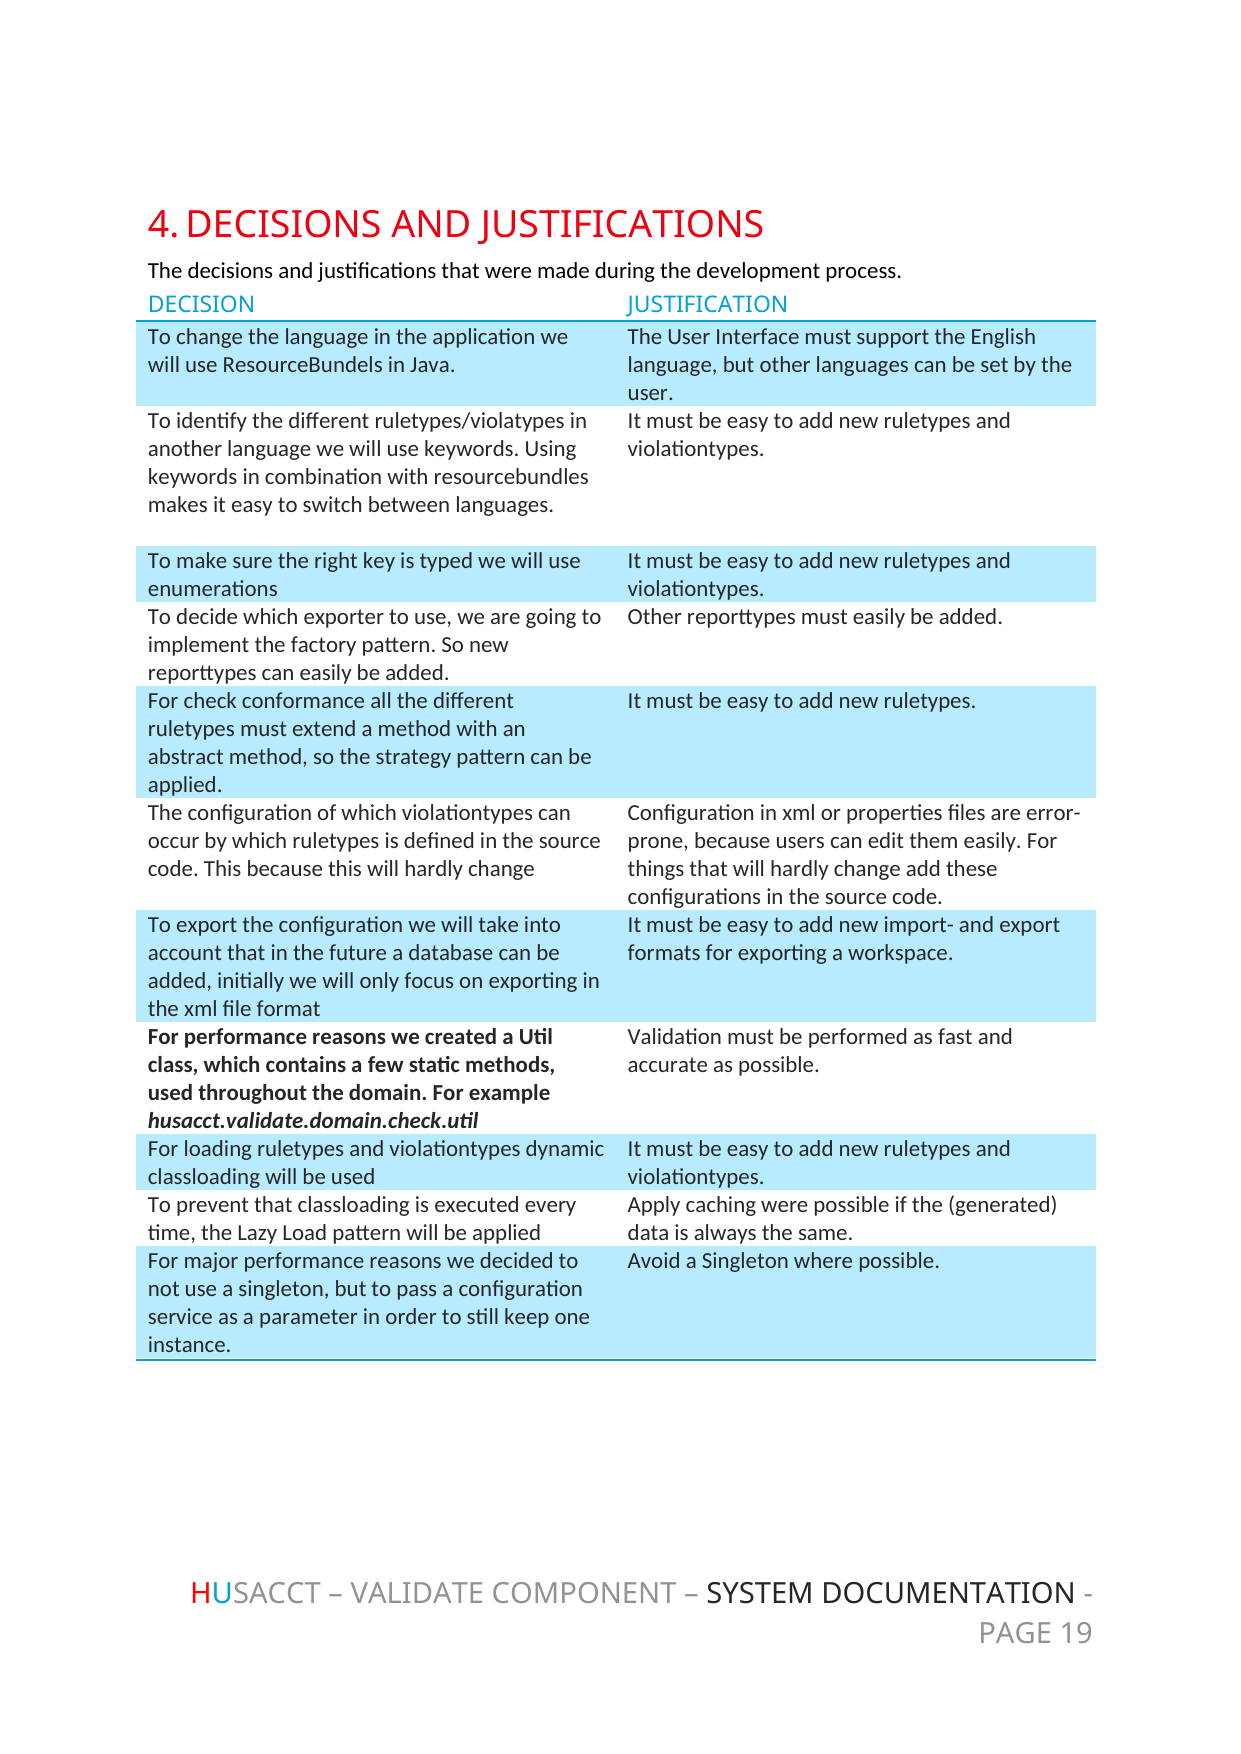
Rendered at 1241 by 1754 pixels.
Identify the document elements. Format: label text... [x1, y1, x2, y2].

table_cell Validation must be performed as fast and accurate as possible. [616, 1022, 1096, 1134]
table_cell To decide which exporter to use, we are going to implement the factory pattern. So new reporttypes can easily be added. [136, 602, 616, 686]
table_cell The configuration of which violationtypes can occur by which ruletypes is defined in the source code. This because this will hardly change [136, 798, 616, 910]
text The decisions and justifications that were made during the development process. [148, 256, 1093, 284]
table_cell For performance reasons we created a Util class, which contains a few static methods, used throughout the domain. For example husacct.validate.domain.check.util [136, 1022, 616, 1134]
table_cell To identify the different ruletypes/violatypes in another language we will use keywords. Using keywords in combination with resourcebundles makes it easy to switch between languages. [136, 406, 616, 546]
table_cell Other reporttypes must easily be added. [616, 602, 1096, 686]
table_cell The User Interface must support the English language, but other languages can be set by the user. [616, 322, 1096, 406]
table_header DECISION [136, 289, 616, 320]
table_cell To prevent that classloading is executed every time, the Lazy Load pattern will be applied [136, 1190, 616, 1246]
table_cell For check conformance all the different ruletypes must extend a method with an abstract method, so the strategy pattern can be applied. [136, 686, 616, 798]
table_cell To export the configuration we will take into account that in the future a database can be added, initially we will only focus on exporting in the xml file format [136, 910, 616, 1022]
table_cell To make sure the right key is typed we will use enumerations [136, 546, 616, 602]
table_cell It must be easy to add new ruletypes. [616, 686, 1096, 798]
table_cell It must be easy to add new ruletypes and violationtypes. [616, 1134, 1096, 1190]
table_cell For loading ruletypes and violationtypes dynamic classloading will be used [136, 1134, 616, 1190]
table_cell Avoid a Singleton where possible. [616, 1246, 1096, 1358]
table_cell It must be easy to add new ruletypes and violationtypes. [616, 546, 1096, 602]
table_cell It must be easy to add new ruletypes and violationtypes. [616, 406, 1096, 546]
table_cell To change the language in the application we will use ResourceBundels in Java. [136, 322, 616, 406]
table_cell For major performance reasons we decided to not use a singleton, but to pass a configuration service as a parameter in order to still keep one instance. [136, 1246, 616, 1358]
table_header JUSTIFICATION [616, 289, 1096, 320]
subtitle Decisions and justifications [148, 198, 1093, 249]
table_cell Configuration in xml or properties files are error-prone, because users can edit them easily. For things that will hardly change add these configurations in the source code. [616, 798, 1096, 910]
table_cell Apply caching were possible if the (generated) data is always the same. [616, 1190, 1096, 1246]
table_cell It must be easy to add new import- and export formats for exporting a workspace. [616, 910, 1096, 1022]
